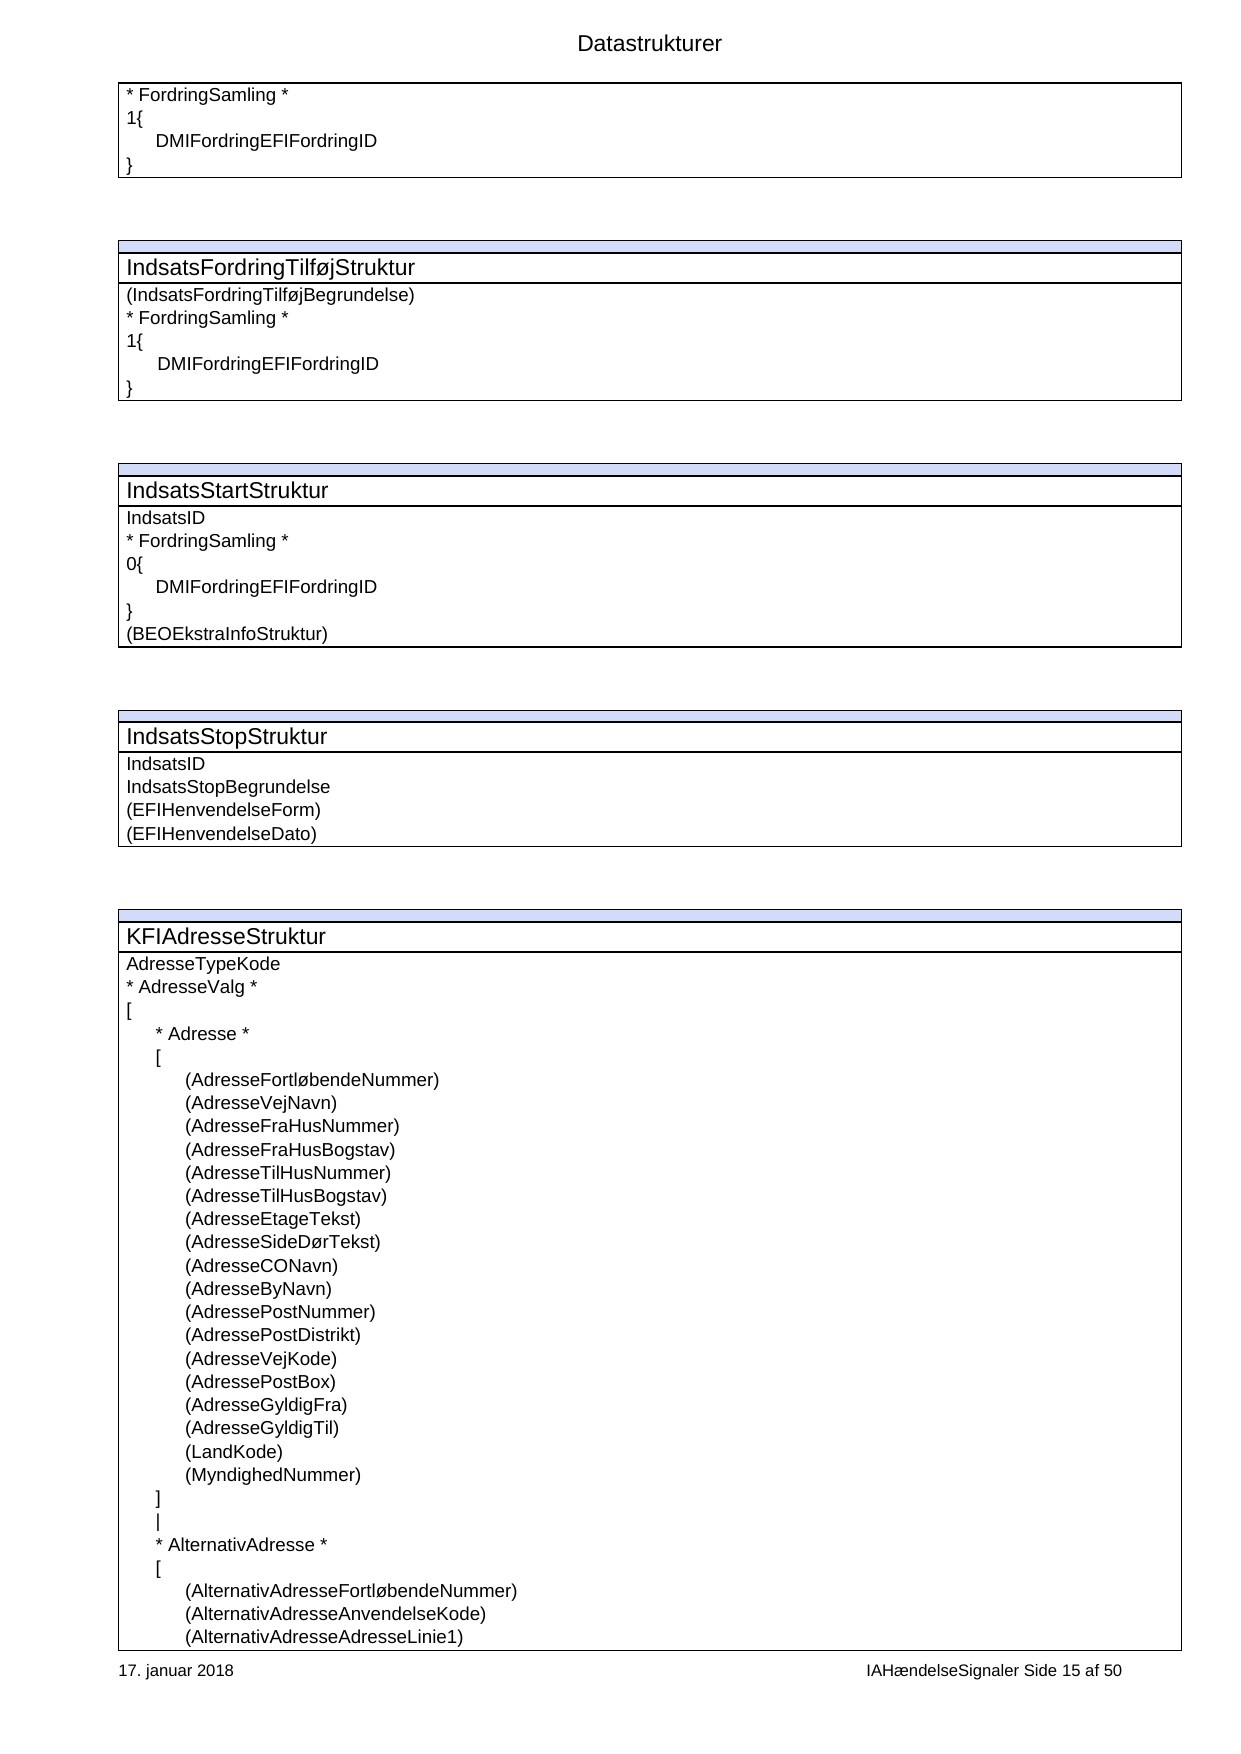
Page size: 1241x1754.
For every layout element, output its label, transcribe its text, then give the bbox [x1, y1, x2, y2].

table_cell IndsatsID * FordringSamling * 0{ DMIFordringEFIFordringID } (BEOEkstraInfoStruktur) [119, 507, 1181, 646]
table_cell IndsatsID IndsatsStopBegrundelse (EFIHenvendelseForm) (EFIHenvendelseDato) [119, 753, 1181, 846]
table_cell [119, 84, 1181, 177]
table_cell KFIAdresseStruktur [119, 923, 1181, 951]
table_cell IndsatsFordringTilføjStruktur [119, 254, 1181, 282]
table_header [119, 241, 1181, 252]
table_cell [119, 953, 1181, 1650]
table_header [119, 910, 1181, 921]
table_cell IndsatsStartStruktur [119, 477, 1181, 505]
table_header [119, 464, 1181, 475]
table_cell IndsatsStopStruktur [119, 723, 1181, 751]
table_header [119, 711, 1181, 721]
table_cell (IndsatsFordringTilføjBegrundelse) * FordringSamling * 1{ DMIFordringEFIFordringID } [119, 284, 1181, 400]
